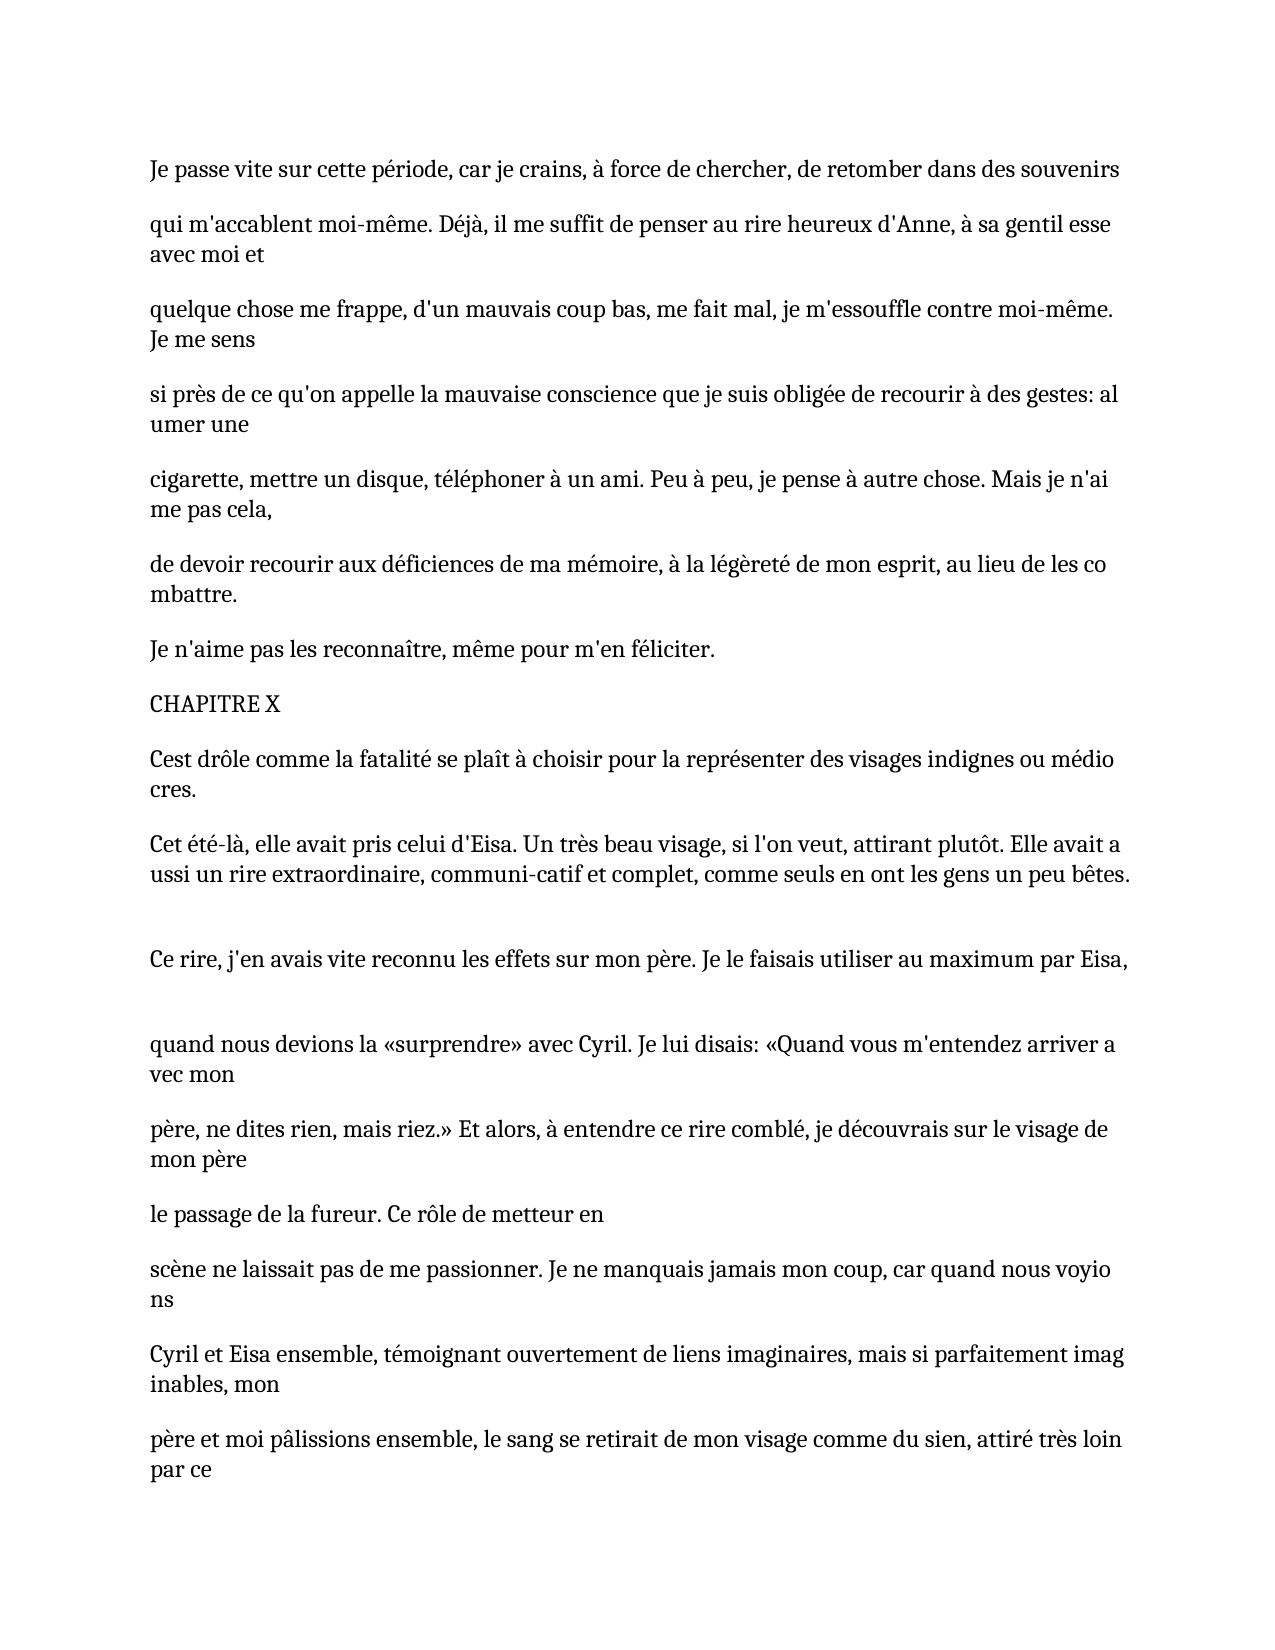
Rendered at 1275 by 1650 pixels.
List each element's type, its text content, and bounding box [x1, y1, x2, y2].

text Ce rire, j'en avais vite reconnu les effets sur mon père. Je le faisais utiliser au maximum par Eisa, [150, 944, 1125, 1004]
text le passage de la fureur. Ce rôle de metteur en [150, 1199, 1125, 1229]
text père et moi pâlissions ensemble, le sang se retirait de mon visage comme du sien, attiré très loin par ce [150, 1424, 1125, 1484]
text Cet été-là, elle avait pris celui d'Eisa. Un très beau visage, si l'on veut, attirant plutôt. Elle avait aussi un rire extraordinaire, communi-catif et complet, comme seuls en ont les gens un peu bêtes. [150, 829, 1125, 919]
text Je passe vite sur cette période, car je crains, à force de chercher, de retomber dans des souvenirs [150, 154, 1125, 184]
text père, ne dites rien, mais riez.» Et alors, à entendre ce rire comblé, je découvrais sur le visage de mon père [150, 1114, 1125, 1174]
text Je n'aime pas les reconnaître, même pour m'en féliciter. [150, 634, 1125, 664]
text quand nous devions la «surprendre» avec Cyril. Je lui disais: «Quand vous m'entendez arriver avec mon [150, 1029, 1125, 1089]
text CHAPITRE X [150, 689, 1125, 719]
text Cest drôle comme la fatalité se plaît à choisir pour la représenter des visages indignes ou médiocres. [150, 744, 1125, 804]
text scène ne laissait pas de me passionner. Je ne manquais jamais mon coup, car quand nous voyions [150, 1254, 1125, 1314]
text si près de ce qu'on appelle la mauvaise conscience que je suis obligée de recourir à des gestes: al umer une [150, 379, 1125, 439]
text de devoir recourir aux déficiences de ma mémoire, à la légèreté de mon esprit, au lieu de les combattre. [150, 549, 1125, 609]
text cigarette, mettre un disque, téléphoner à un ami. Peu à peu, je pense à autre chose. Mais je n'aime pas cela, [150, 464, 1125, 524]
text quelque chose me frappe, d'un mauvais coup bas, me fait mal, je m'essouffle contre moi-même. Je me sens [150, 294, 1125, 354]
text qui m'accablent moi-même. Déjà, il me suffit de penser au rire heureux d'Anne, à sa gentil esse avec moi et [150, 209, 1125, 269]
text Cyril et Eisa ensemble, témoignant ouvertement de liens imaginaires, mais si parfaitement imaginables, mon [150, 1339, 1125, 1399]
